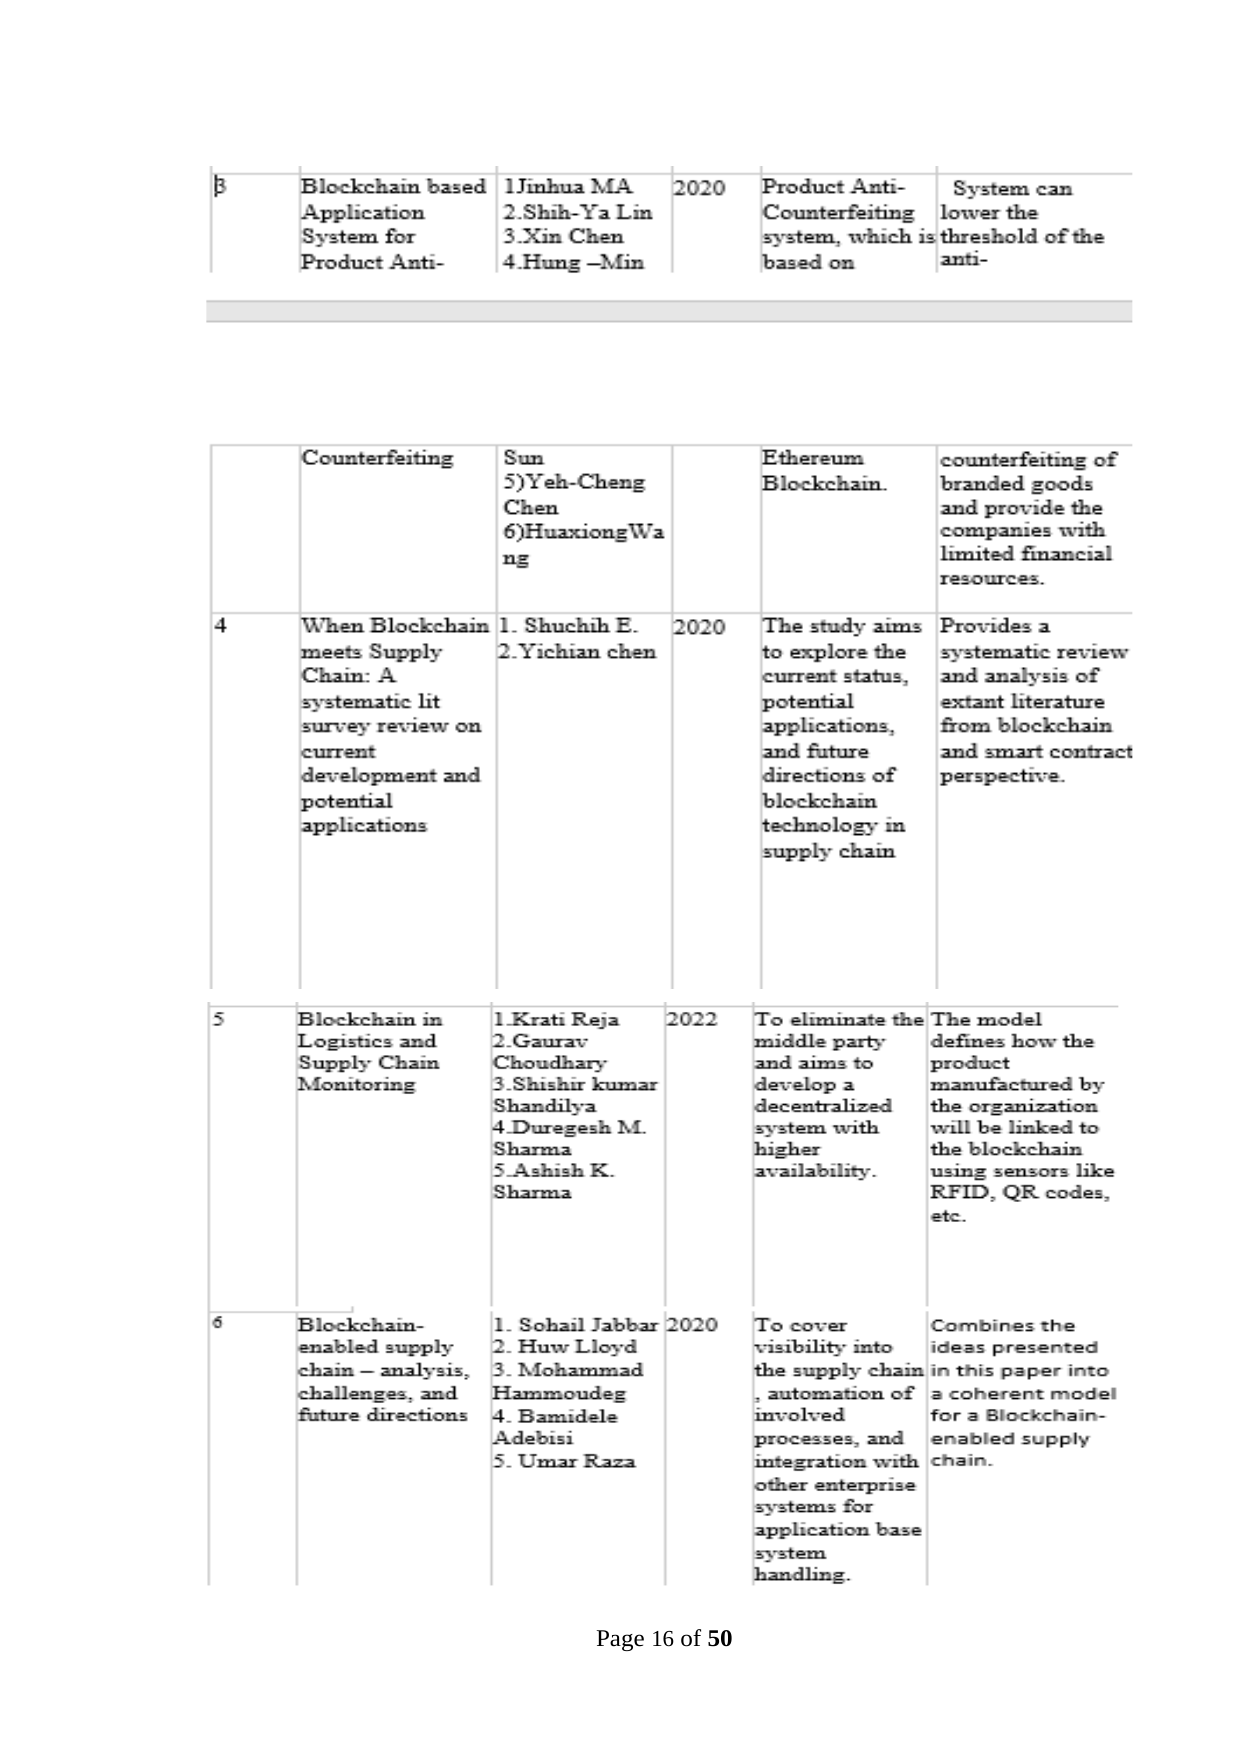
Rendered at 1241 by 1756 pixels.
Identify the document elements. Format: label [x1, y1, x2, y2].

picture [206, 1002, 1119, 1599]
picture [206, 166, 1133, 989]
